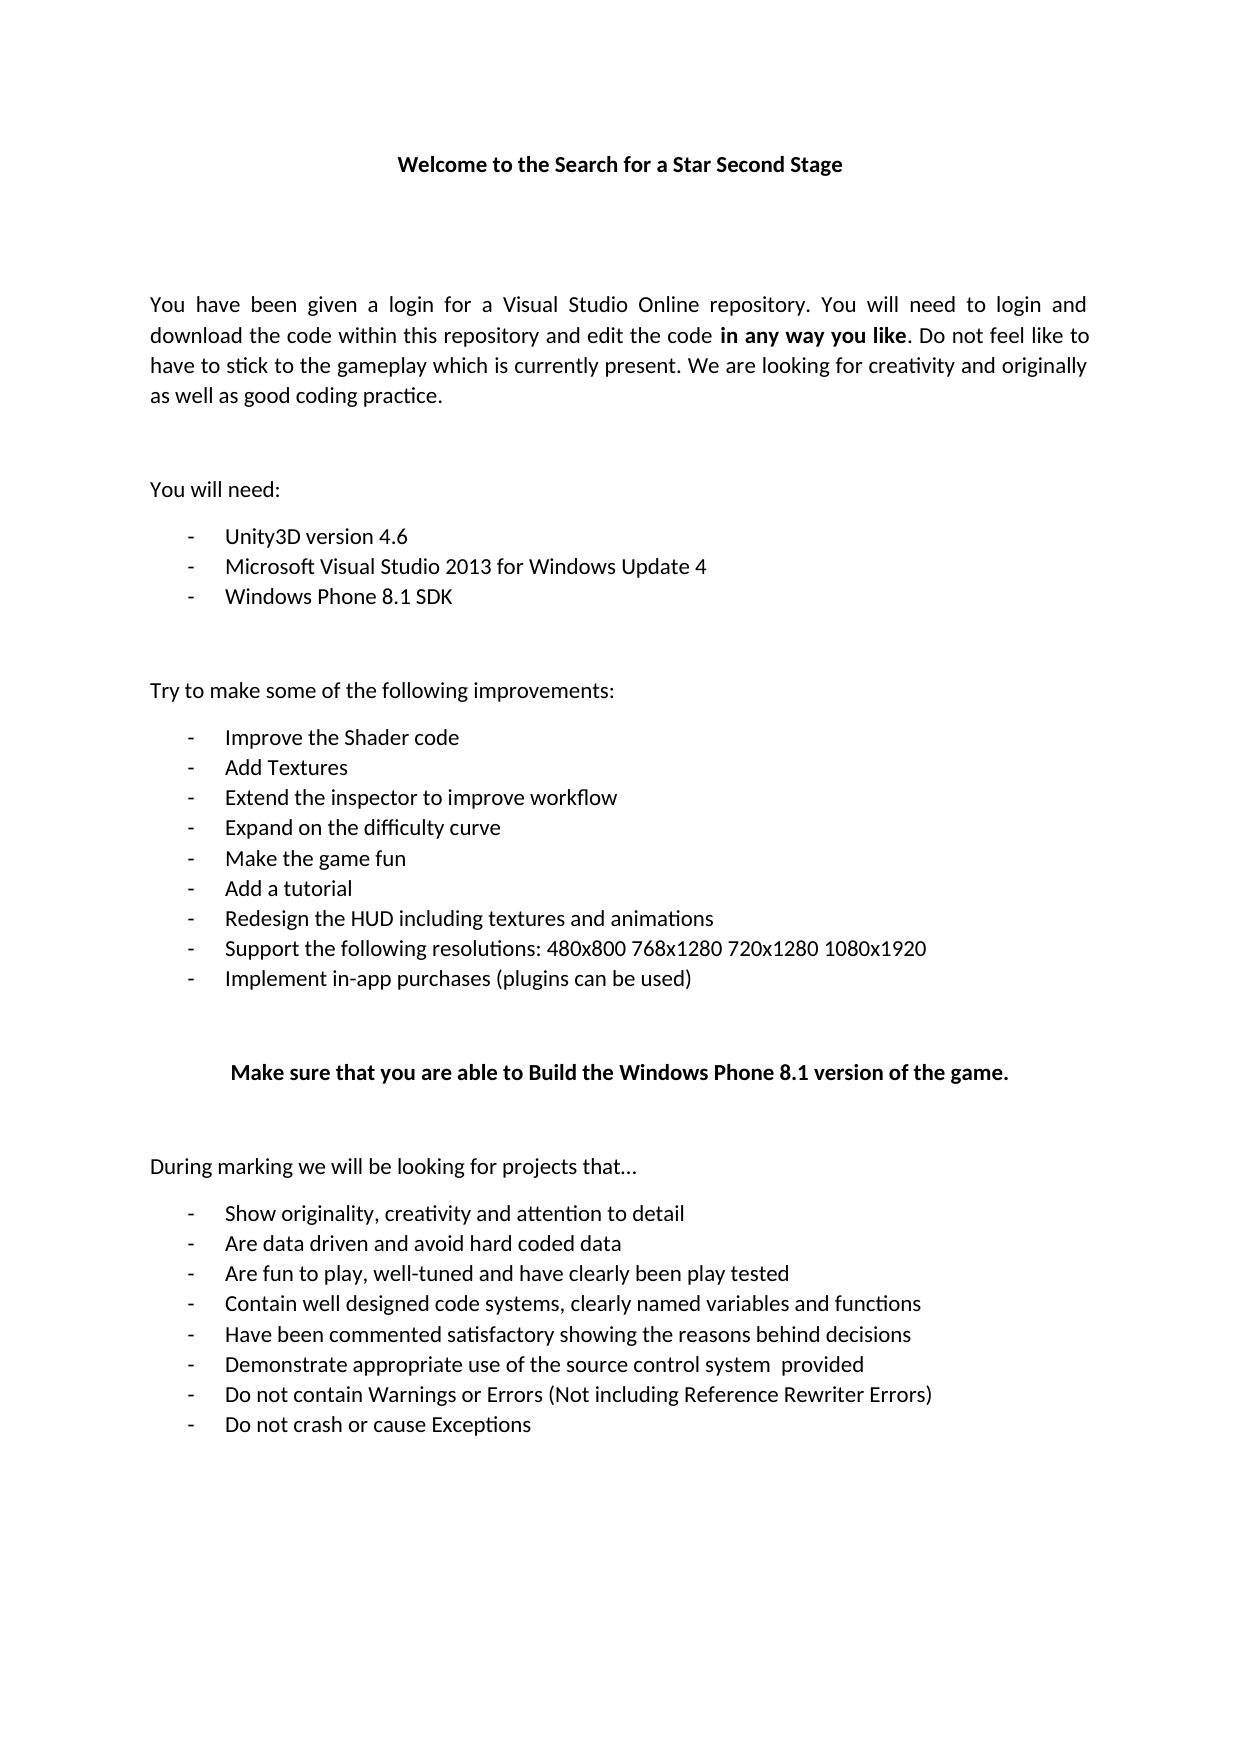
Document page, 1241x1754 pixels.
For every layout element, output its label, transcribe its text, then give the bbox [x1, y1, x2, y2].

list Add a tutorial [187, 874, 1090, 902]
list Redesign the HUD including textures and animations [187, 904, 1090, 932]
list Do not contain Warnings or Errors (Not including Reference Rewriter Errors) [187, 1380, 1090, 1408]
list Do not crash or cause Exceptions [187, 1410, 1090, 1438]
list Expand on the difficulty curve [187, 813, 1090, 842]
text Welcome to the Search for a Star Second Stage [150, 150, 1090, 178]
list Are fun to play, well-tuned and have clearly been play tested [187, 1259, 1090, 1287]
list Add Textures [187, 753, 1090, 781]
text Try to make some of the following improvements: [150, 676, 1090, 704]
list Have been commented satisfactory showing the reasons behind decisions [187, 1320, 1090, 1348]
text Make sure that you are able to Build the Windows Phone 8.1 version of the game. [150, 1058, 1090, 1086]
list Extend the inspector to improve workflow [187, 783, 1090, 811]
text You will need: [150, 475, 1090, 503]
list Contain well designed code systems, clearly named variables and functions [187, 1289, 1090, 1318]
list Are data driven and avoid hard coded data [187, 1229, 1090, 1257]
list Demonstrate appropriate use of the source control system provided [187, 1350, 1090, 1378]
list Support the following resolutions: 480x800 768x1280 720x1280 1080x1920 [187, 934, 1090, 962]
list Windows Phone 8.1 SDK [187, 582, 1090, 610]
list Improve the Shader code [187, 723, 1090, 751]
text You have been given a login for a Visual Studio Online repository. You will need to login and download the code within this repository and edit the code in any way you like. Do not feel like to have to stick to the gameplay which is currently present. We are looking for creativity and originally as well as good coding practice. [150, 291, 1090, 409]
list Implement in-app purchases (plugins can be used) [187, 964, 1090, 993]
list Make the game fun [187, 844, 1090, 872]
list Microsoft Visual Studio 2013 for Windows Update 4 [187, 552, 1090, 580]
list Unity3D version 4.6 [187, 522, 1090, 550]
text During marking we will be looking for projects that… [150, 1152, 1090, 1180]
list Show originality, creativity and attention to detail [187, 1199, 1090, 1227]
